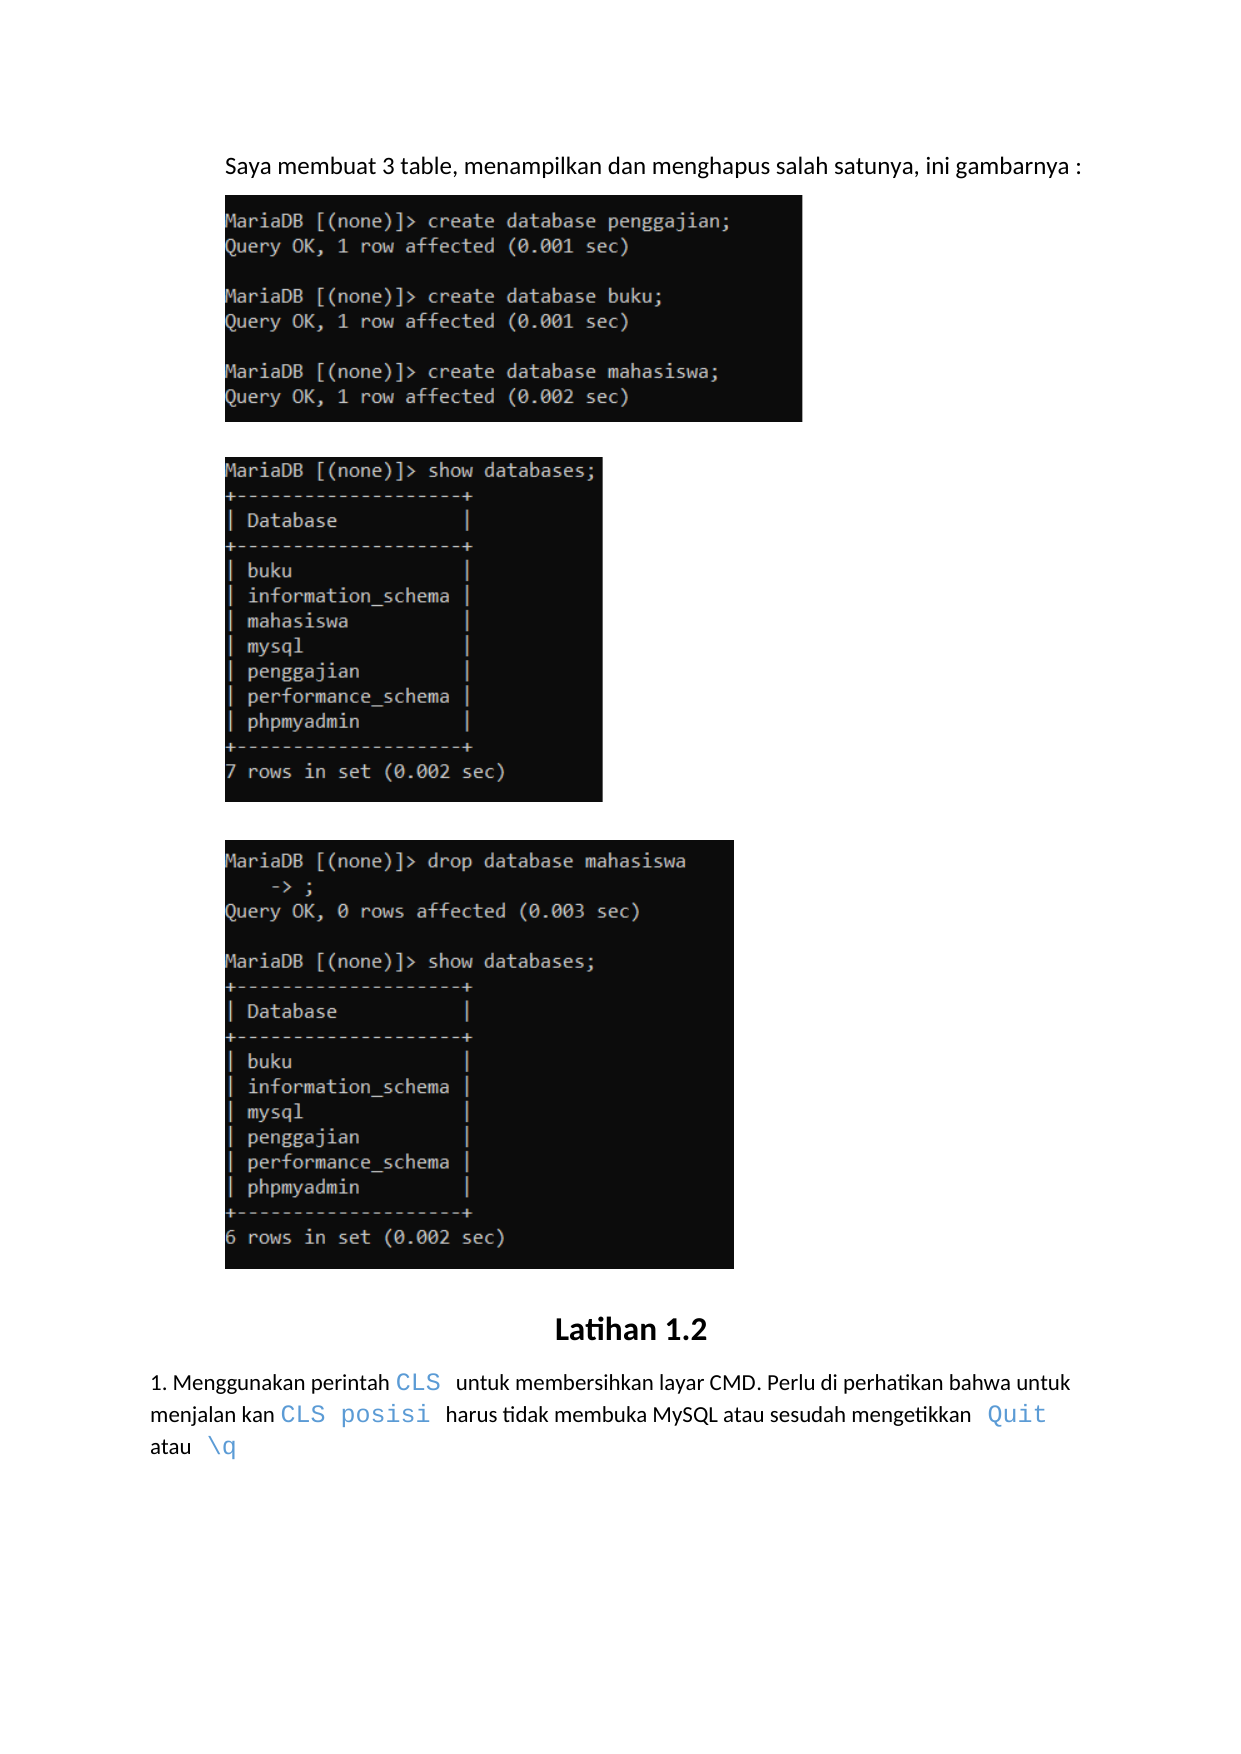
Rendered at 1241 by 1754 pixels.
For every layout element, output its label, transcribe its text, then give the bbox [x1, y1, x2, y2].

list Latihan 1.2 [172, 1308, 1090, 1349]
text 1. Menggunakan perintah CLS untuk membersihkan layar CMD. Perlu di perhatikan bahwa untuk menjalan kan CLS posisi harus tidak membuka MySQL atau sesudah mengetikkan Quit atau \q [150, 1368, 1090, 1462]
picture [225, 840, 734, 1269]
list Saya membuat 3 table, menampilkan dan menghapus salah satunya, ini gambarnya : [225, 150, 1090, 181]
picture [225, 195, 803, 422]
picture [225, 457, 603, 802]
